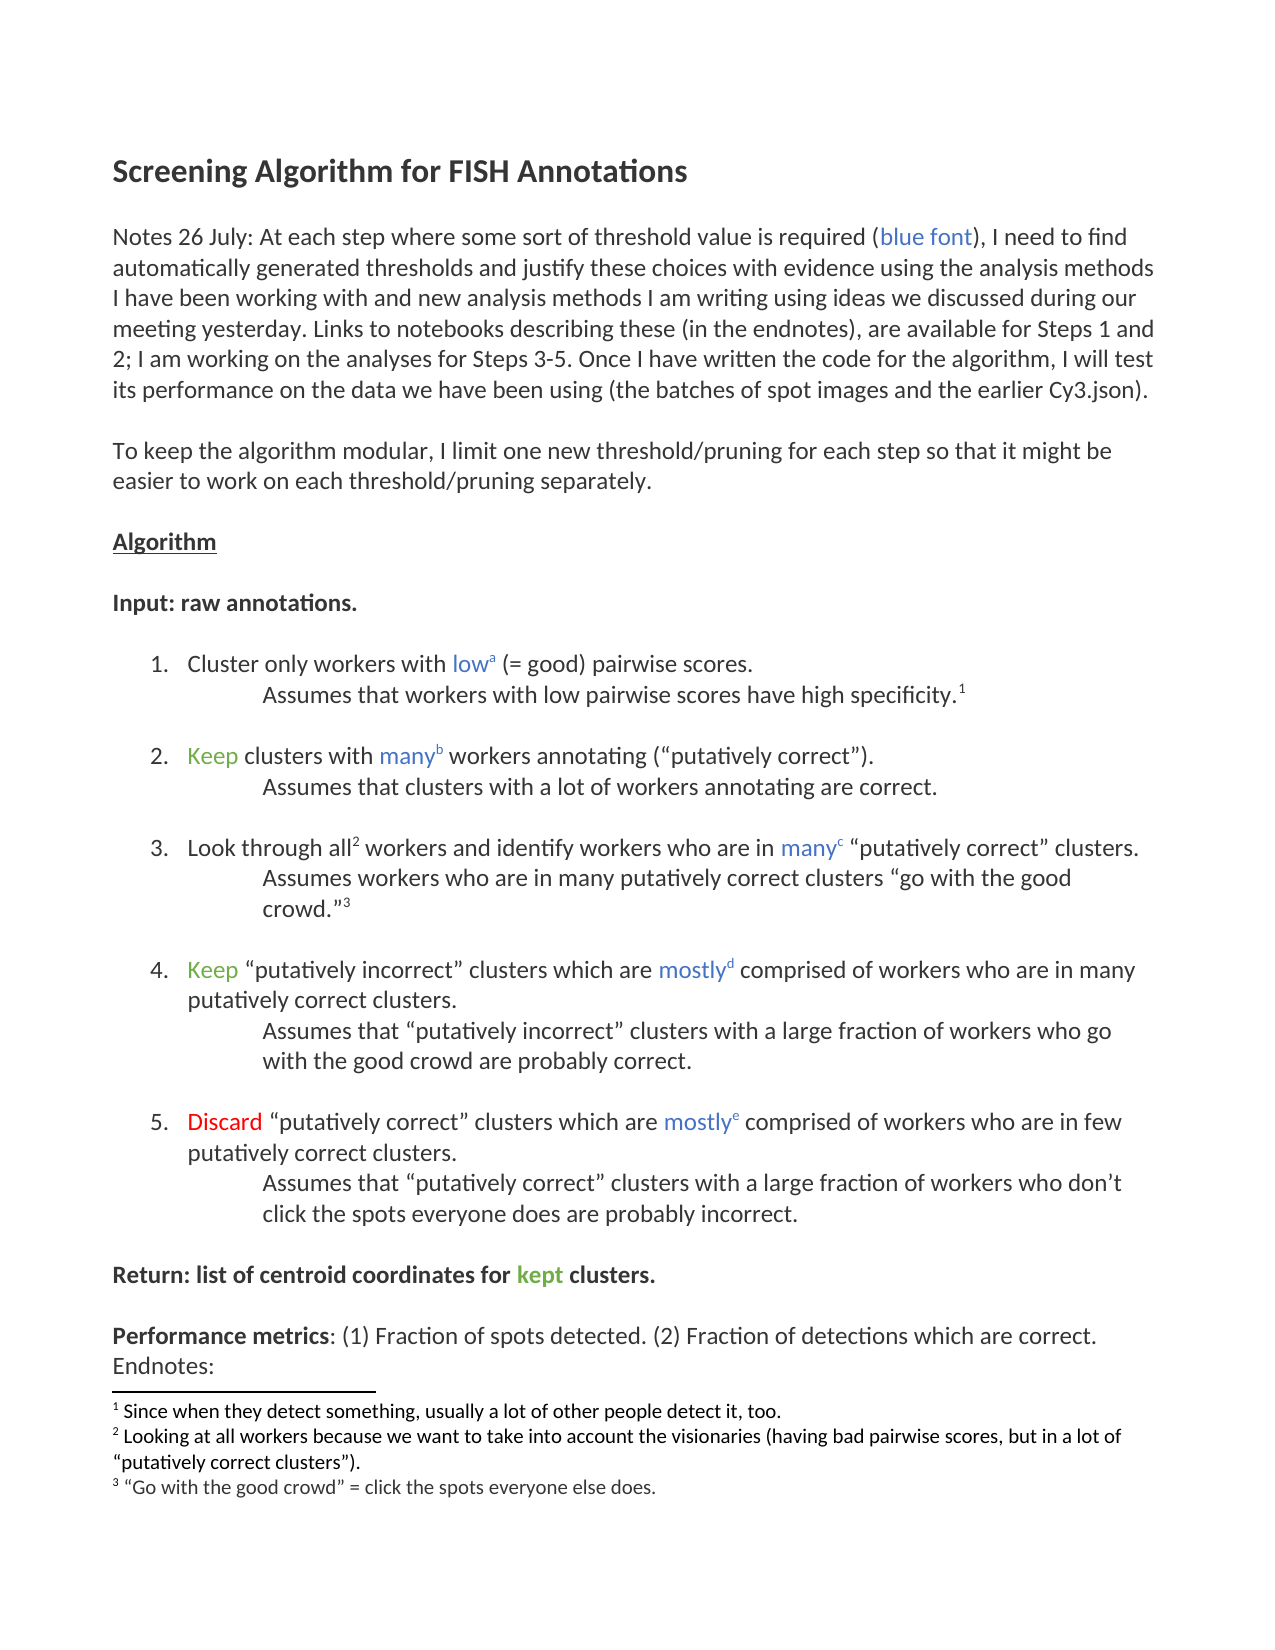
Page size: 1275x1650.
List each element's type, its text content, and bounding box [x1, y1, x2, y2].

text Assumes that “putatively incorrect” clusters with a large fraction of workers who go with the good crowd are probably correct. [262, 1015, 1162, 1076]
text Input: raw annotations. [112, 587, 1162, 618]
text Screening Algorithm for FISH Annotations [112, 150, 1162, 191]
list Look through all workers and identify workers who are in manyc “putatively correct” clusters. [150, 832, 1162, 862]
text Notes 26 July: At each step where some sort of threshold value is required (blue font), I need to find automatically generated thresholds and justify these choices with evidence using the analysis methods I have been working with and new analysis methods I am writing using ideas we discussed during our meeting yesterday. Links to notebooks describing these (in the endnotes), are available for Steps 1 and 2; I am working on the analyses for Steps 3-5. Once I have written the code for the algorithm, I will test its performance on the data we have been using (the batches of spot images and the earlier Cy3.json). [112, 221, 1162, 404]
list Cluster only workers with lowa (= good) pairwise scores. [150, 648, 1162, 679]
text Assumes that workers with low pairwise scores have high specificity. [262, 679, 1162, 709]
text Algorithm [112, 526, 1162, 557]
text Assumes workers who are in many putatively correct clusters “go with the good crowd.” [262, 862, 1162, 923]
list Keep clusters with manyb workers annotating (“putatively correct”). [150, 740, 1162, 771]
list Keep “putatively incorrect” clusters which are mostlyd comprised of workers who are in many putatively correct clusters. [150, 954, 1162, 1015]
text To keep the algorithm modular, I limit one new threshold/pruning for each step so that it might be easier to work on each threshold/pruning separately. [112, 435, 1162, 496]
text Return: list of centroid coordinates for kept clusters. [112, 1259, 1162, 1289]
text Assumes that “putatively correct” clusters with a large fraction of workers who don’t click the spots everyone does are probably incorrect. [262, 1167, 1162, 1228]
text Performance metrics: (1) Fraction of spots detected. (2) Fraction of detections which are correct. [112, 1320, 1162, 1351]
list Discard “putatively correct” clusters which are mostlye comprised of workers who are in few putatively correct clusters. [150, 1106, 1162, 1167]
text Endnotes: [112, 1351, 1162, 1381]
text Assumes that clusters with a lot of workers annotating are correct. [262, 771, 1162, 801]
